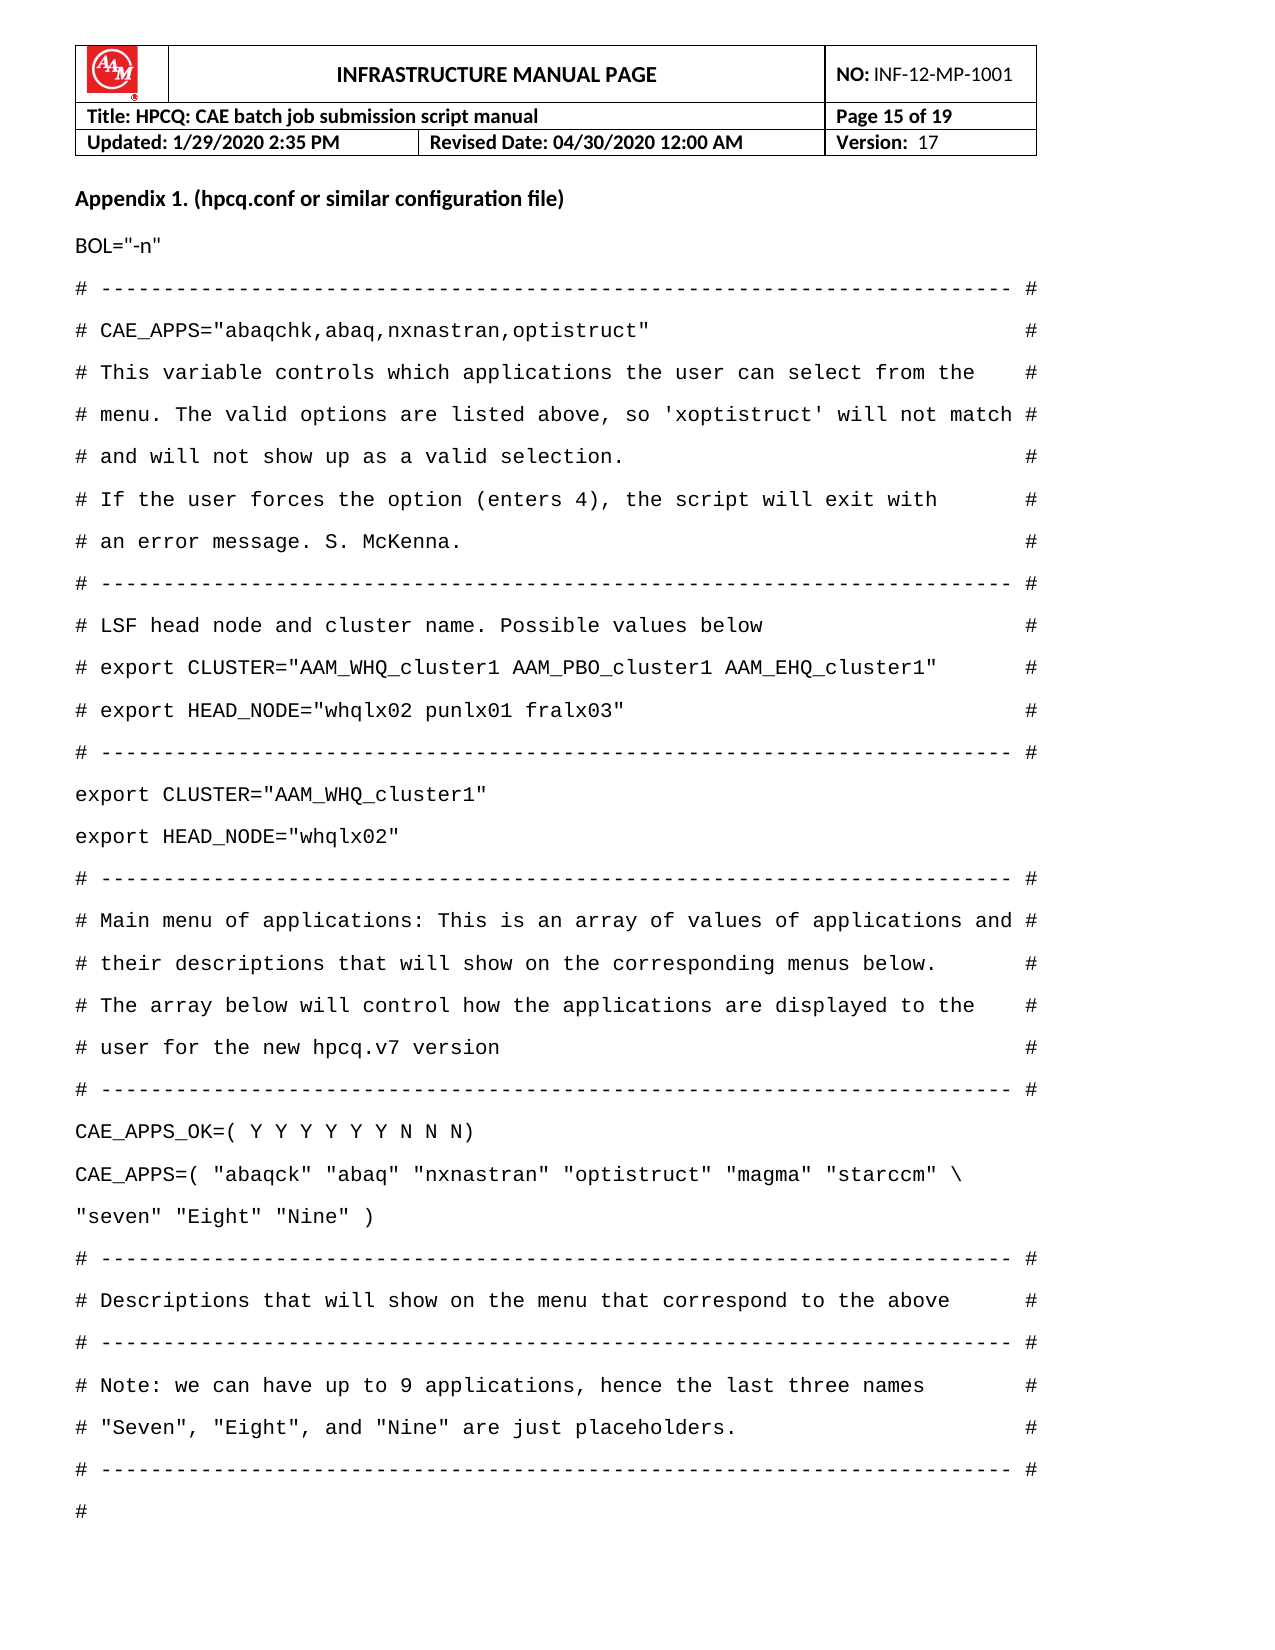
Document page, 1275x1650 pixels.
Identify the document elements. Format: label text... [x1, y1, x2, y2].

text # menu. The valid options are listed above, so 'xoptistruct' will not match # [75, 404, 1200, 428]
text # export CLUSTER="AAM_WHQ_cluster1 AAM_PBO_cluster1 AAM_EHQ_cluster1" # [75, 657, 1200, 681]
text # If the user forces the option (enters 4), the script will exit with # [75, 489, 1200, 512]
text # ------------------------------------------------------------------------- # [75, 1332, 1200, 1356]
text # Main menu of applications: This is an array of values of applications and # [75, 911, 1200, 934]
text # ------------------------------------------------------------------------- # [75, 1079, 1200, 1103]
text # The array below will control how the applications are displayed to the # [75, 995, 1200, 1018]
text # LSF head node and cluster name. Possible values below # [75, 615, 1200, 639]
text "seven" "Eight" "Nine" ) [75, 1206, 1200, 1229]
text # and will not show up as a valid selection. # [75, 446, 1200, 470]
text # CAE_APPS="abaqchk,abaq,nxnastran,optistruct" # [75, 320, 1200, 343]
text # "Seven", "Eight", and "Nine" are just placeholders. # [75, 1417, 1200, 1440]
text # export HEAD_NODE="whqlx02 punlx01 fralx03" # [75, 699, 1200, 723]
picture [86, 46, 138, 102]
text # ------------------------------------------------------------------------- # [75, 1459, 1200, 1483]
text # [75, 1501, 1200, 1525]
text # an error message. S. McKenna. # [75, 531, 1200, 554]
text # their descriptions that will show on the corresponding menus below. # [75, 953, 1200, 976]
text export CLUSTER="AAM_WHQ_cluster1" [75, 784, 1200, 808]
text # ------------------------------------------------------------------------- # [75, 742, 1200, 765]
text CAE_APPS=( "abaqck" "abaq" "nxnastran" "optistruct" "magma" "starccm" \ [75, 1164, 1200, 1187]
text # ------------------------------------------------------------------------- # [75, 278, 1200, 301]
text # Descriptions that will show on the menu that correspond to the above # [75, 1290, 1200, 1314]
text # ------------------------------------------------------------------------- # [75, 1248, 1200, 1272]
text # Note: we can have up to 9 applications, hence the last three names # [75, 1374, 1200, 1398]
text # This variable controls which applications the user can select from the # [75, 362, 1200, 386]
text CAE_APPS_OK=( Y Y Y Y Y Y N N N) [75, 1121, 1200, 1145]
text BOL="-n" [75, 231, 1200, 259]
text Appendix 1. (hpcq.conf or similar configuration file) [75, 184, 1200, 212]
text # ------------------------------------------------------------------------- # [75, 573, 1200, 597]
text # user for the new hpcq.v7 version # [75, 1037, 1200, 1061]
text export HEAD_NODE="whqlx02" [75, 826, 1200, 850]
text # ------------------------------------------------------------------------- # [75, 868, 1200, 892]
